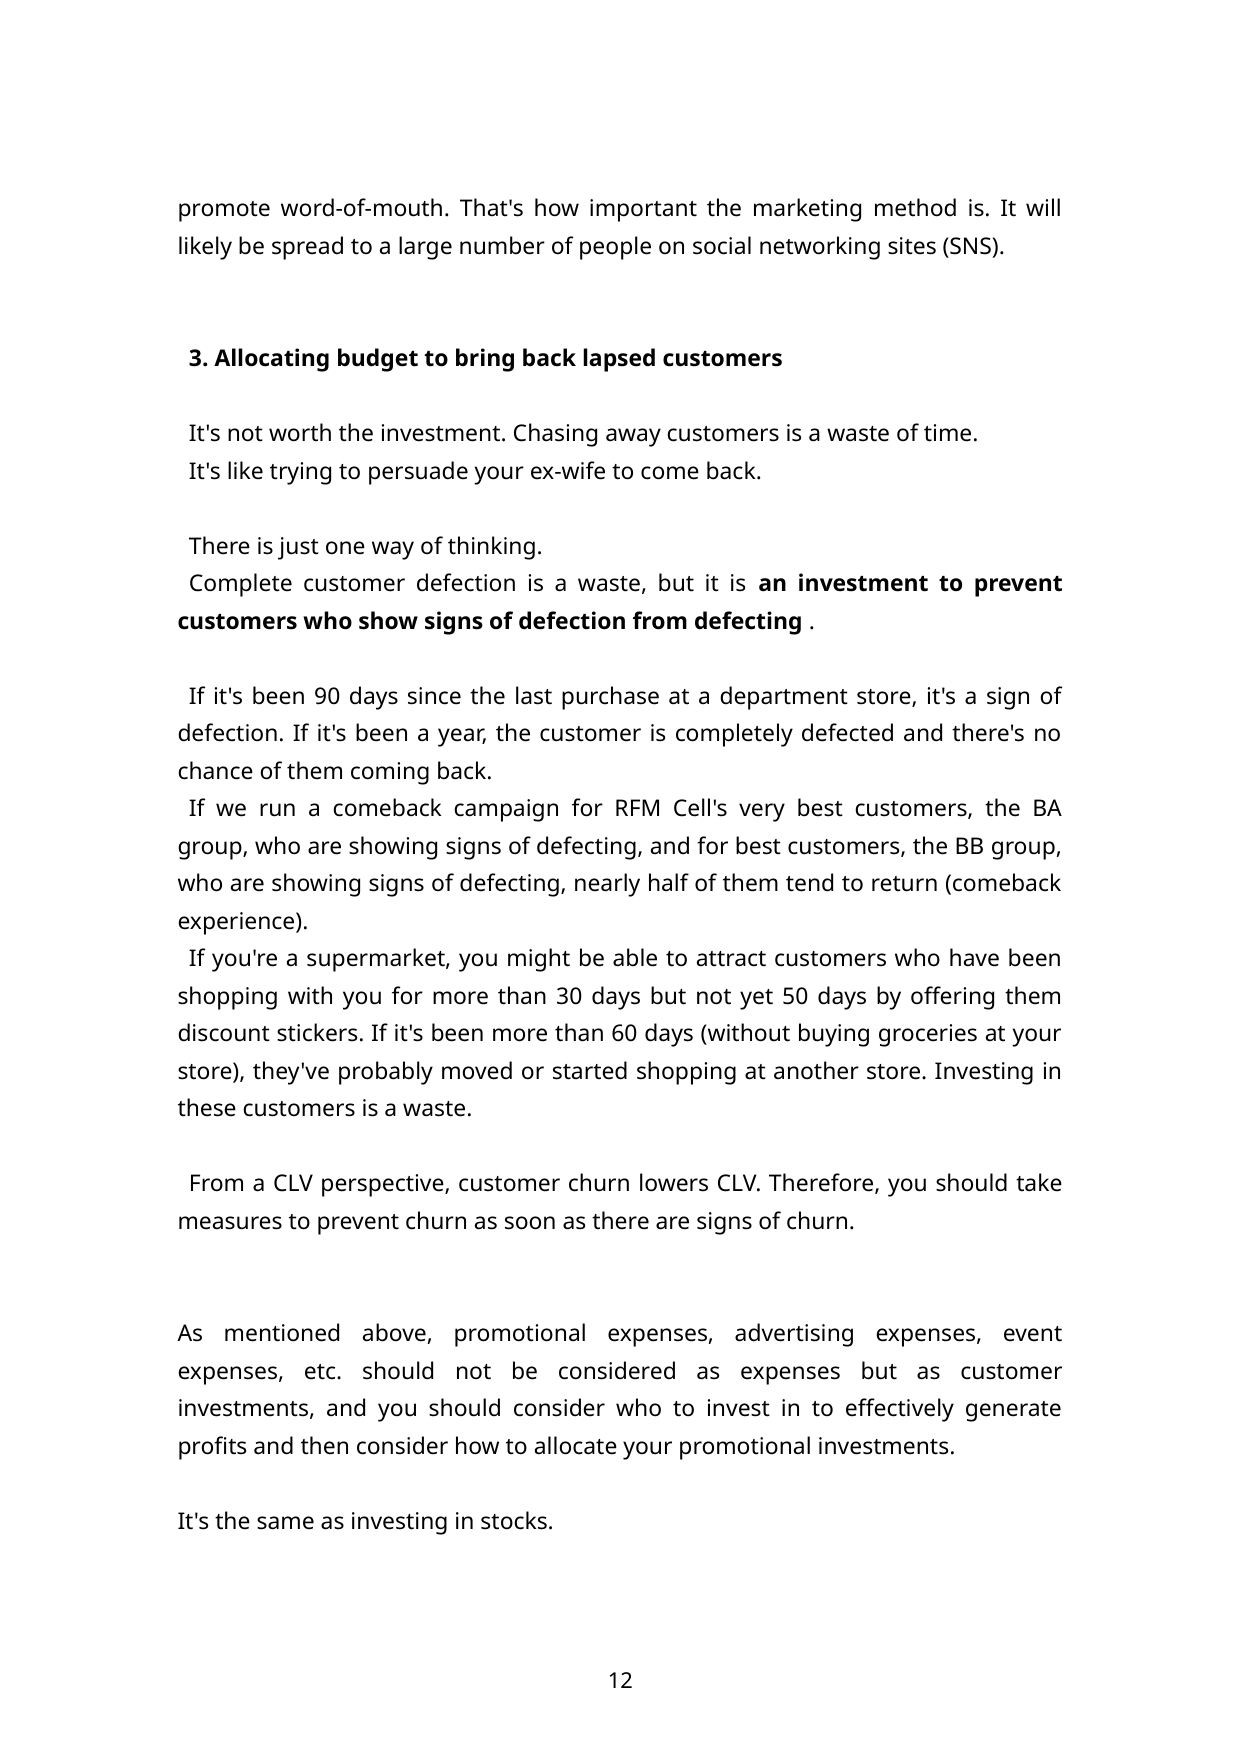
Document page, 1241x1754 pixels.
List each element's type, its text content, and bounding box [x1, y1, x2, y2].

text If it's been 90 days since the last purchase at a department store, it's a sign of defection. If it's been a year, the customer is completely defected and there's no chance of them coming back. [177, 677, 1063, 789]
text Complete customer defection is a waste, but it is an investment to prevent customers who show signs of defection from defecting . [177, 564, 1063, 639]
text There is just one way of thinking. [177, 527, 1063, 564]
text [177, 189, 1063, 264]
text It's like trying to persuade your ex-wife to come back. [177, 452, 1063, 489]
text 3. Allocating budget to bring back lapsed customers [177, 339, 1063, 377]
text From a CLV perspective, customer churn lowers CLV. Therefore, you should take measures to prevent churn as soon as there are signs of churn. [177, 1164, 1063, 1239]
text It's the same as investing in stocks. [177, 1502, 1063, 1539]
text It's not worth the investment. Chasing away customers is a waste of time. [177, 414, 1063, 452]
text If we run a comeback campaign for RFM Cell's very best customers, the BA group, who are showing signs of defecting, and for best customers, the BB group, who are showing signs of defecting, nearly half of them tend to return (comeback experience). [177, 789, 1063, 939]
text If you're a supermarket, you might be able to attract customers who have been shopping with you for more than 30 days but not yet 50 days by offering them discount stickers. If it's been more than 60 days (without buying groceries at your store), they've probably moved or started shopping at another store. Investing in these customers is a waste. [177, 939, 1063, 1127]
text As mentioned above, promotional expenses, advertising expenses, event expenses, etc. should not be considered as expenses but as customer investments, and you should consider who to invest in to effectively generate profits and then consider how to allocate your promotional investments. [177, 1314, 1063, 1464]
